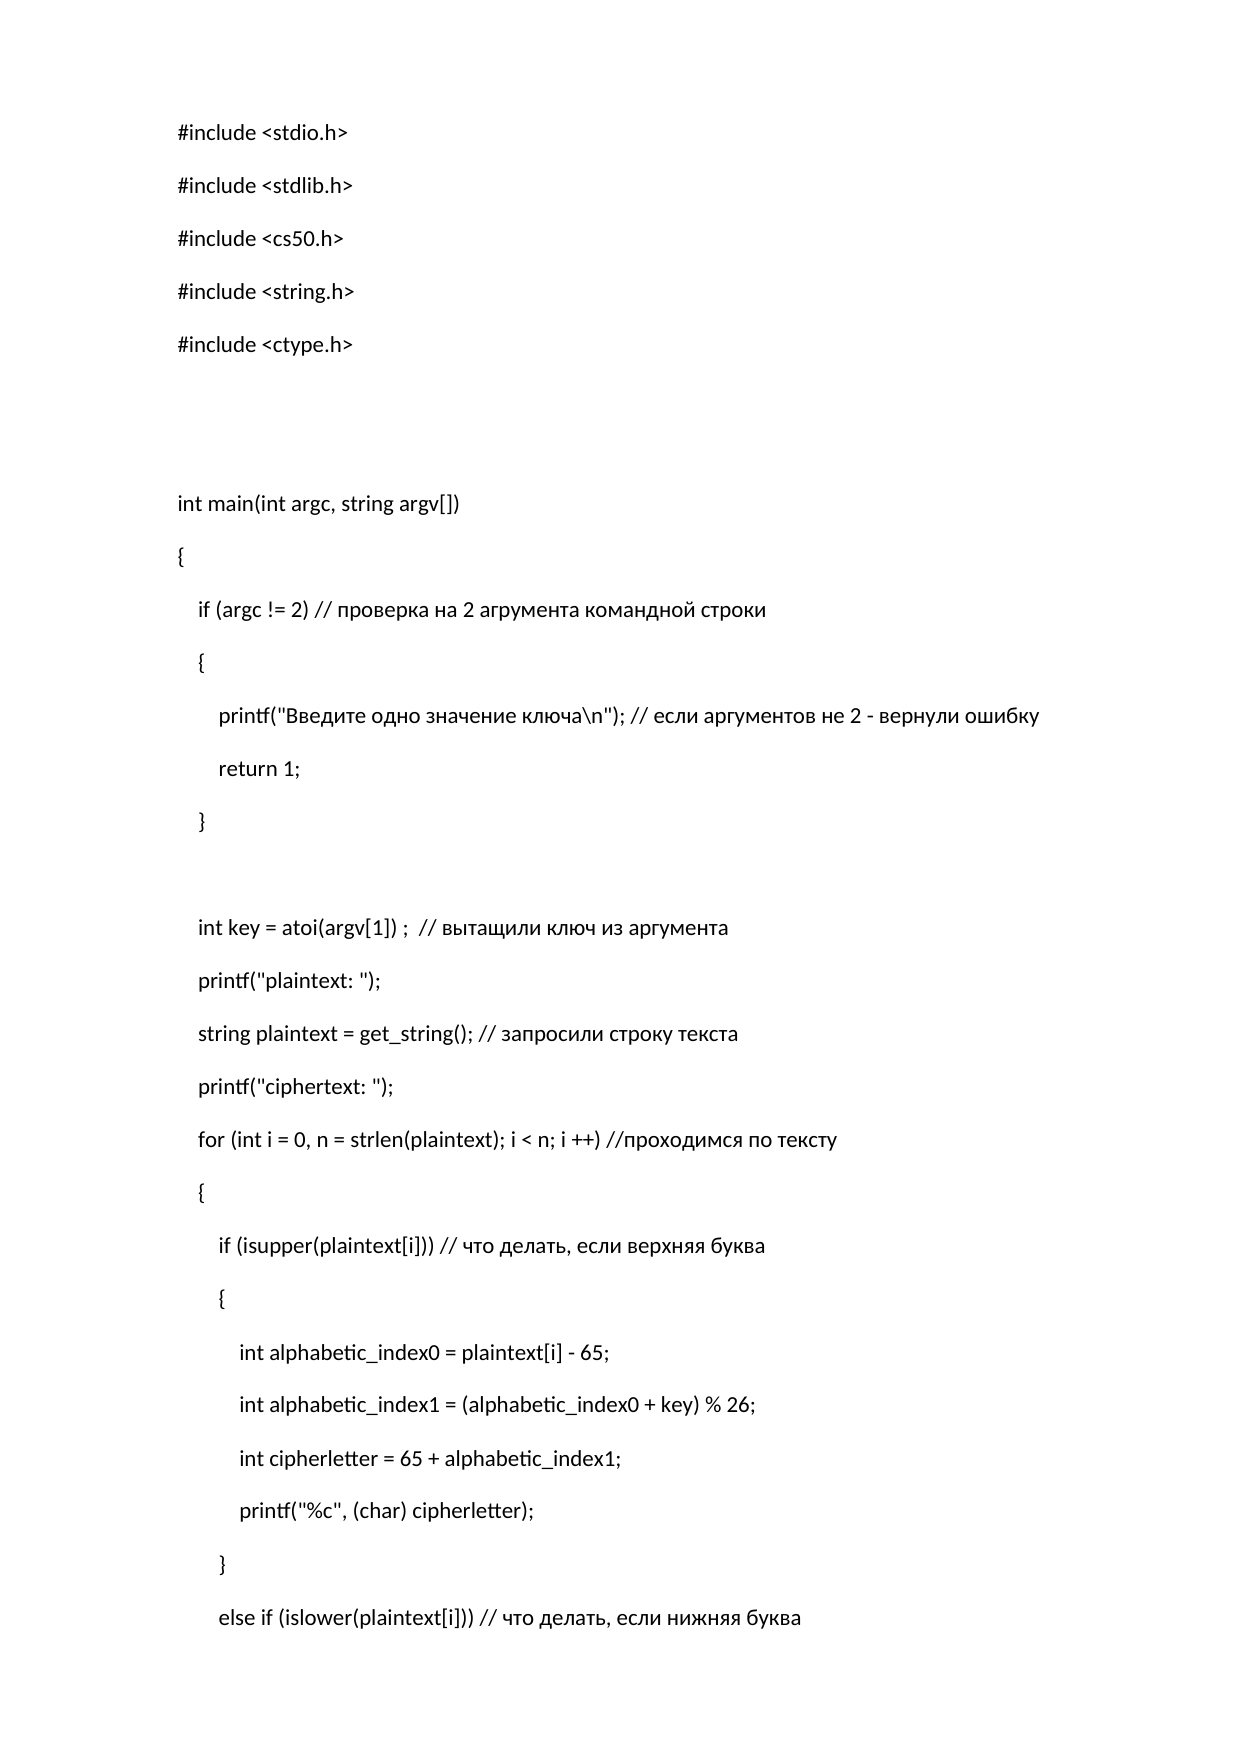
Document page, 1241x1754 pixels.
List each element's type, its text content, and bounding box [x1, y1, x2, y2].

text for (int i = 0, n = strlen(plaintext); i < n; i ++) //проходимся по тексту [177, 1126, 1152, 1153]
text } [177, 1550, 1152, 1578]
text #include <string.h> [177, 277, 1152, 305]
text #include <stdio.h> [177, 118, 1152, 146]
text { [177, 1178, 1152, 1207]
text printf("plaintext: "); [177, 966, 1152, 994]
text #include <stdlib.h> [177, 171, 1152, 199]
text return 1; [177, 754, 1152, 782]
text printf("Введите одно значение ключа\n"); // если аргументов не 2 - вернули ошибку [177, 701, 1152, 729]
text int cipherletter = 65 + alphabetic_index1; [177, 1444, 1152, 1472]
text #include <ctype.h> [177, 330, 1152, 358]
text int key = atoi(argv[1]) ; // вытащили ключ из аргумента [177, 913, 1152, 941]
text printf("%c", (char) cipherletter); [177, 1497, 1152, 1525]
text int main(int argc, string argv[]) [177, 489, 1152, 517]
text #include <cs50.h> [177, 224, 1152, 252]
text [177, 1391, 1152, 1419]
text string plaintext = get_string(); // запросили строку текста [177, 1019, 1152, 1047]
text { [177, 1284, 1152, 1313]
text int alphabetic_index0 = plaintext[i] - 65; [177, 1338, 1152, 1366]
text { [177, 542, 1152, 570]
text { [177, 648, 1152, 676]
text if (argc != 2) // проверка на 2 агрумента командной строки [177, 595, 1152, 623]
text } [177, 807, 1152, 835]
text printf("ciphertext: "); [177, 1072, 1152, 1101]
text else if (islower(plaintext[i])) // что делать, если нижняя буква [177, 1603, 1152, 1631]
text if (isupper(plaintext[i])) // что делать, если верхняя буква [177, 1232, 1152, 1259]
